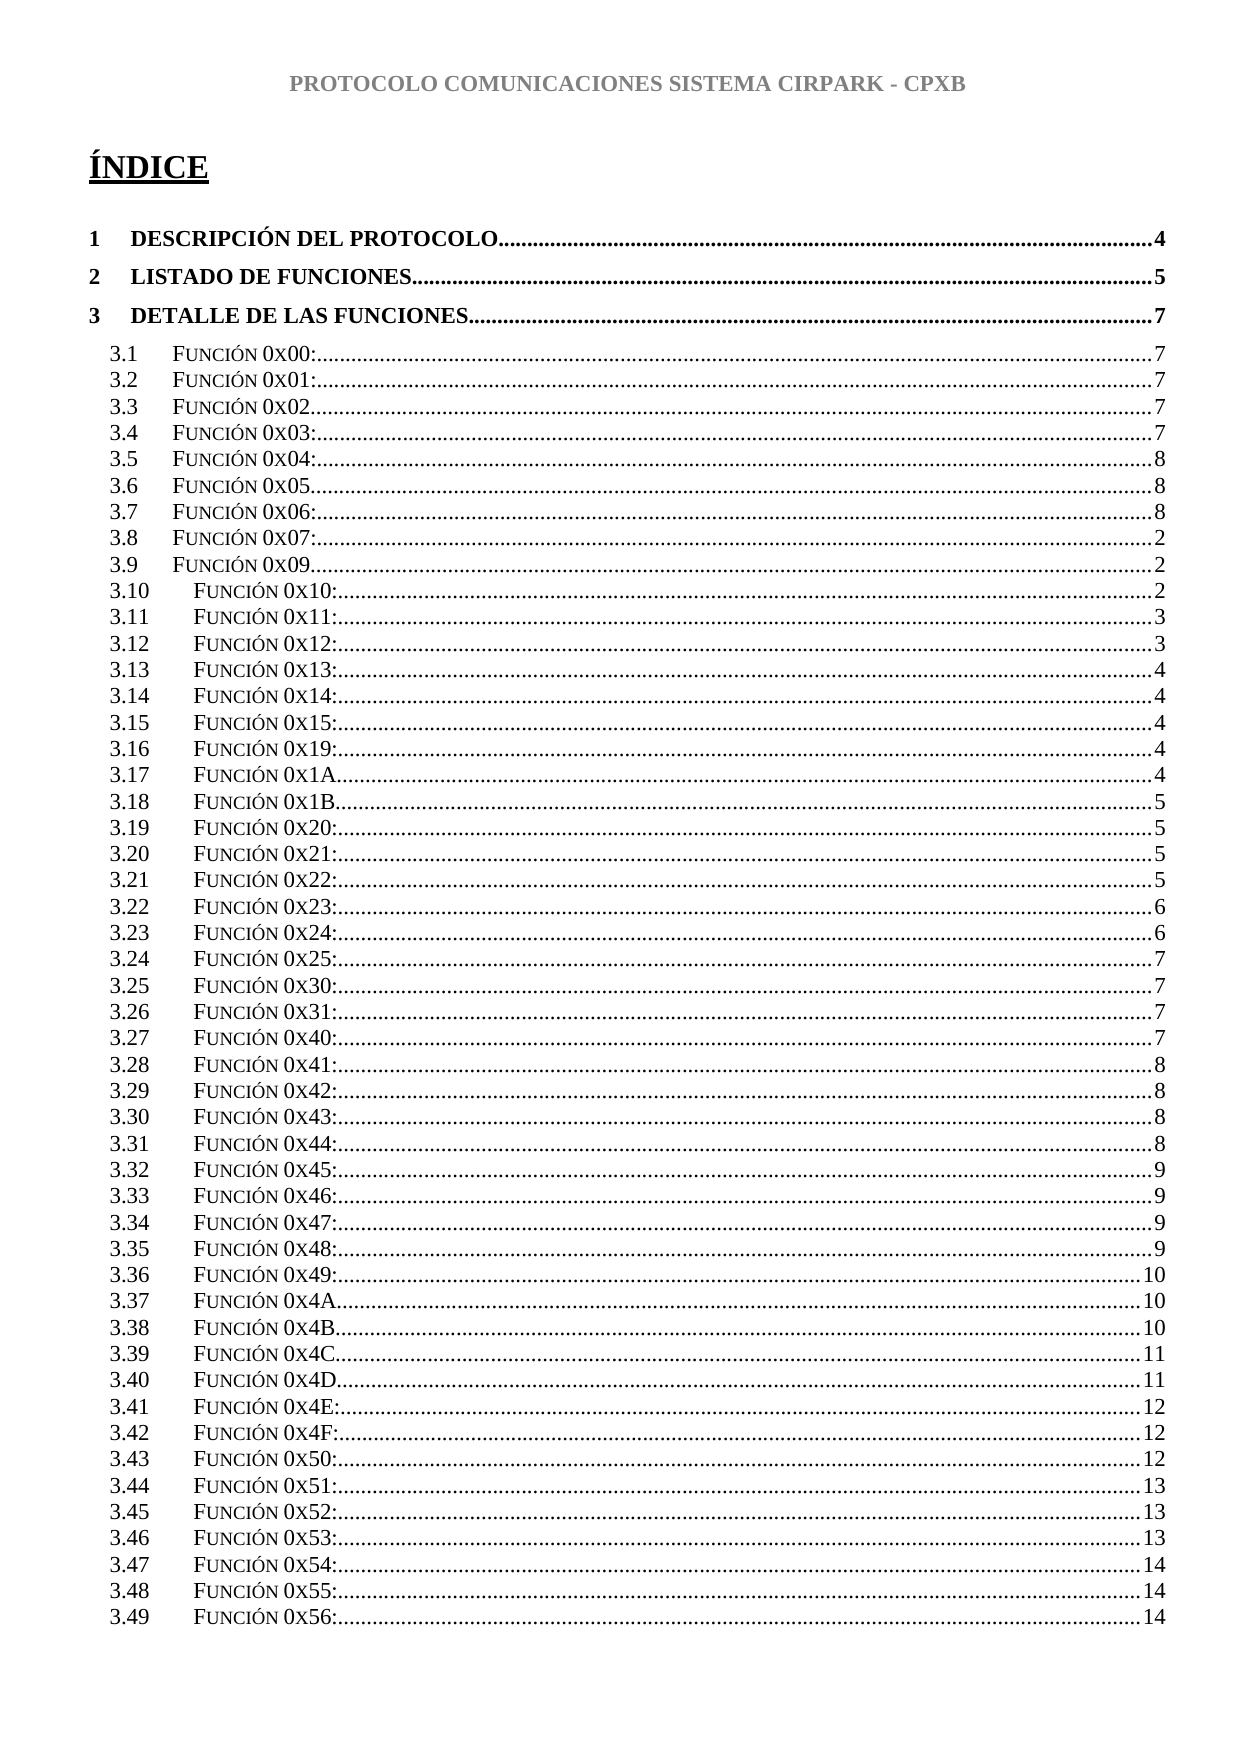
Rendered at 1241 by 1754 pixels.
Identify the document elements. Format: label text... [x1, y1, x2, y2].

text ÍNDICE [89, 147, 1217, 186]
